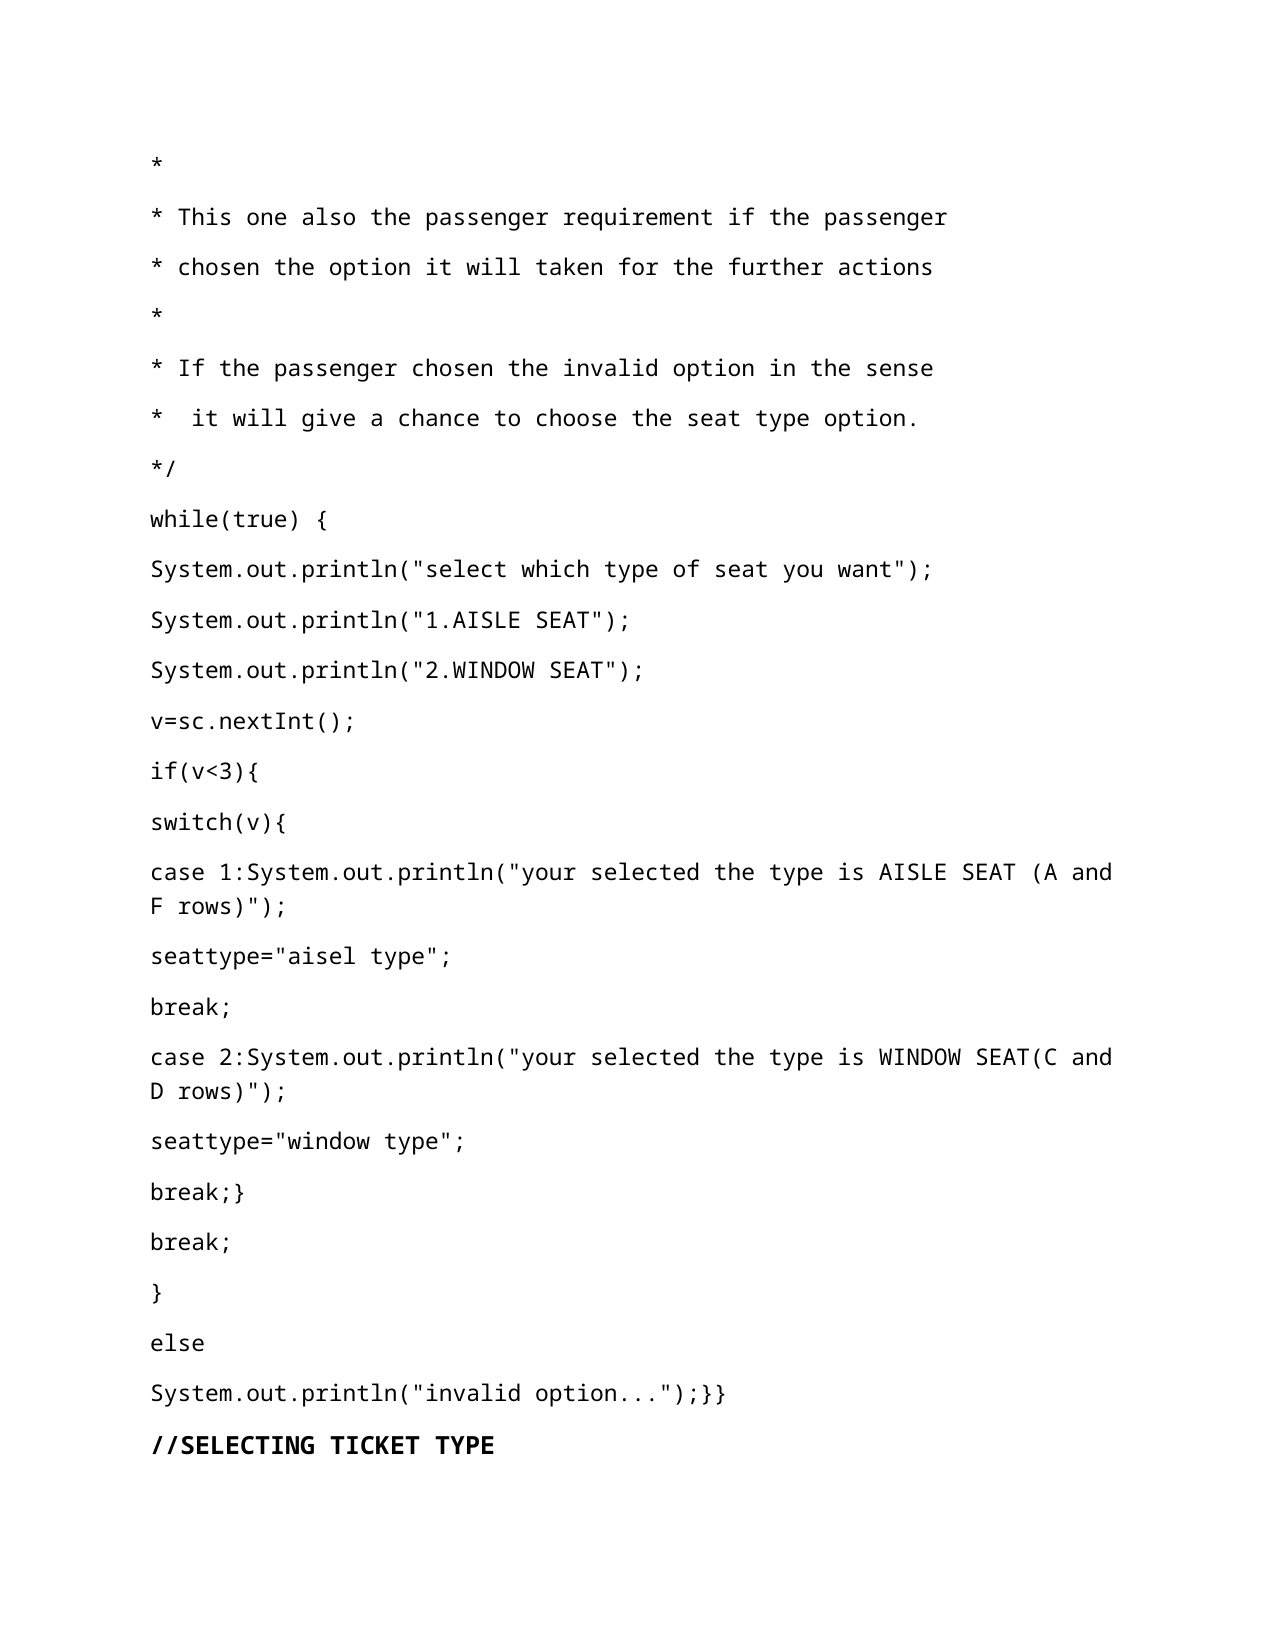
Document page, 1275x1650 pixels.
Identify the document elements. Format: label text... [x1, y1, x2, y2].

text System.out.println("invalid option...");}} [150, 1377, 1125, 1408]
text v=sc.nextInt(); [150, 704, 1125, 736]
text * [150, 150, 1125, 181]
text break;} [150, 1175, 1125, 1207]
text } [150, 1276, 1125, 1307]
text * This one also the passenger requirement if the passenger [150, 200, 1125, 232]
text System.out.println("1.AISLE SEAT"); [150, 604, 1125, 635]
text * If the passenger chosen the invalid option in the sense [150, 352, 1125, 383]
text while(true) { [150, 503, 1125, 534]
text //SELECTING TICKET TYPE [150, 1427, 1125, 1462]
text System.out.println("select which type of seat you want"); [150, 553, 1125, 584]
text break; [150, 1226, 1125, 1257]
text seattype="window type"; [150, 1125, 1125, 1156]
text * chosen the option it will taken for the further actions [150, 251, 1125, 282]
text break; [150, 990, 1125, 1022]
text */ [150, 452, 1125, 484]
text case 1:System.out.println("your selected the type is AISLE SEAT (A and F rows)"); [150, 856, 1125, 921]
text System.out.println("2.WINDOW SEAT"); [150, 654, 1125, 685]
text if(v<3){ [150, 755, 1125, 786]
text seattype="aisel type"; [150, 940, 1125, 971]
text * [150, 301, 1125, 332]
text * it will give a chance to choose the seat type option. [150, 402, 1125, 433]
text switch(v){ [150, 805, 1125, 837]
text case 2:System.out.println("your selected the type is WINDOW SEAT(C and D rows)"); [150, 1041, 1125, 1106]
text else [150, 1327, 1125, 1358]
